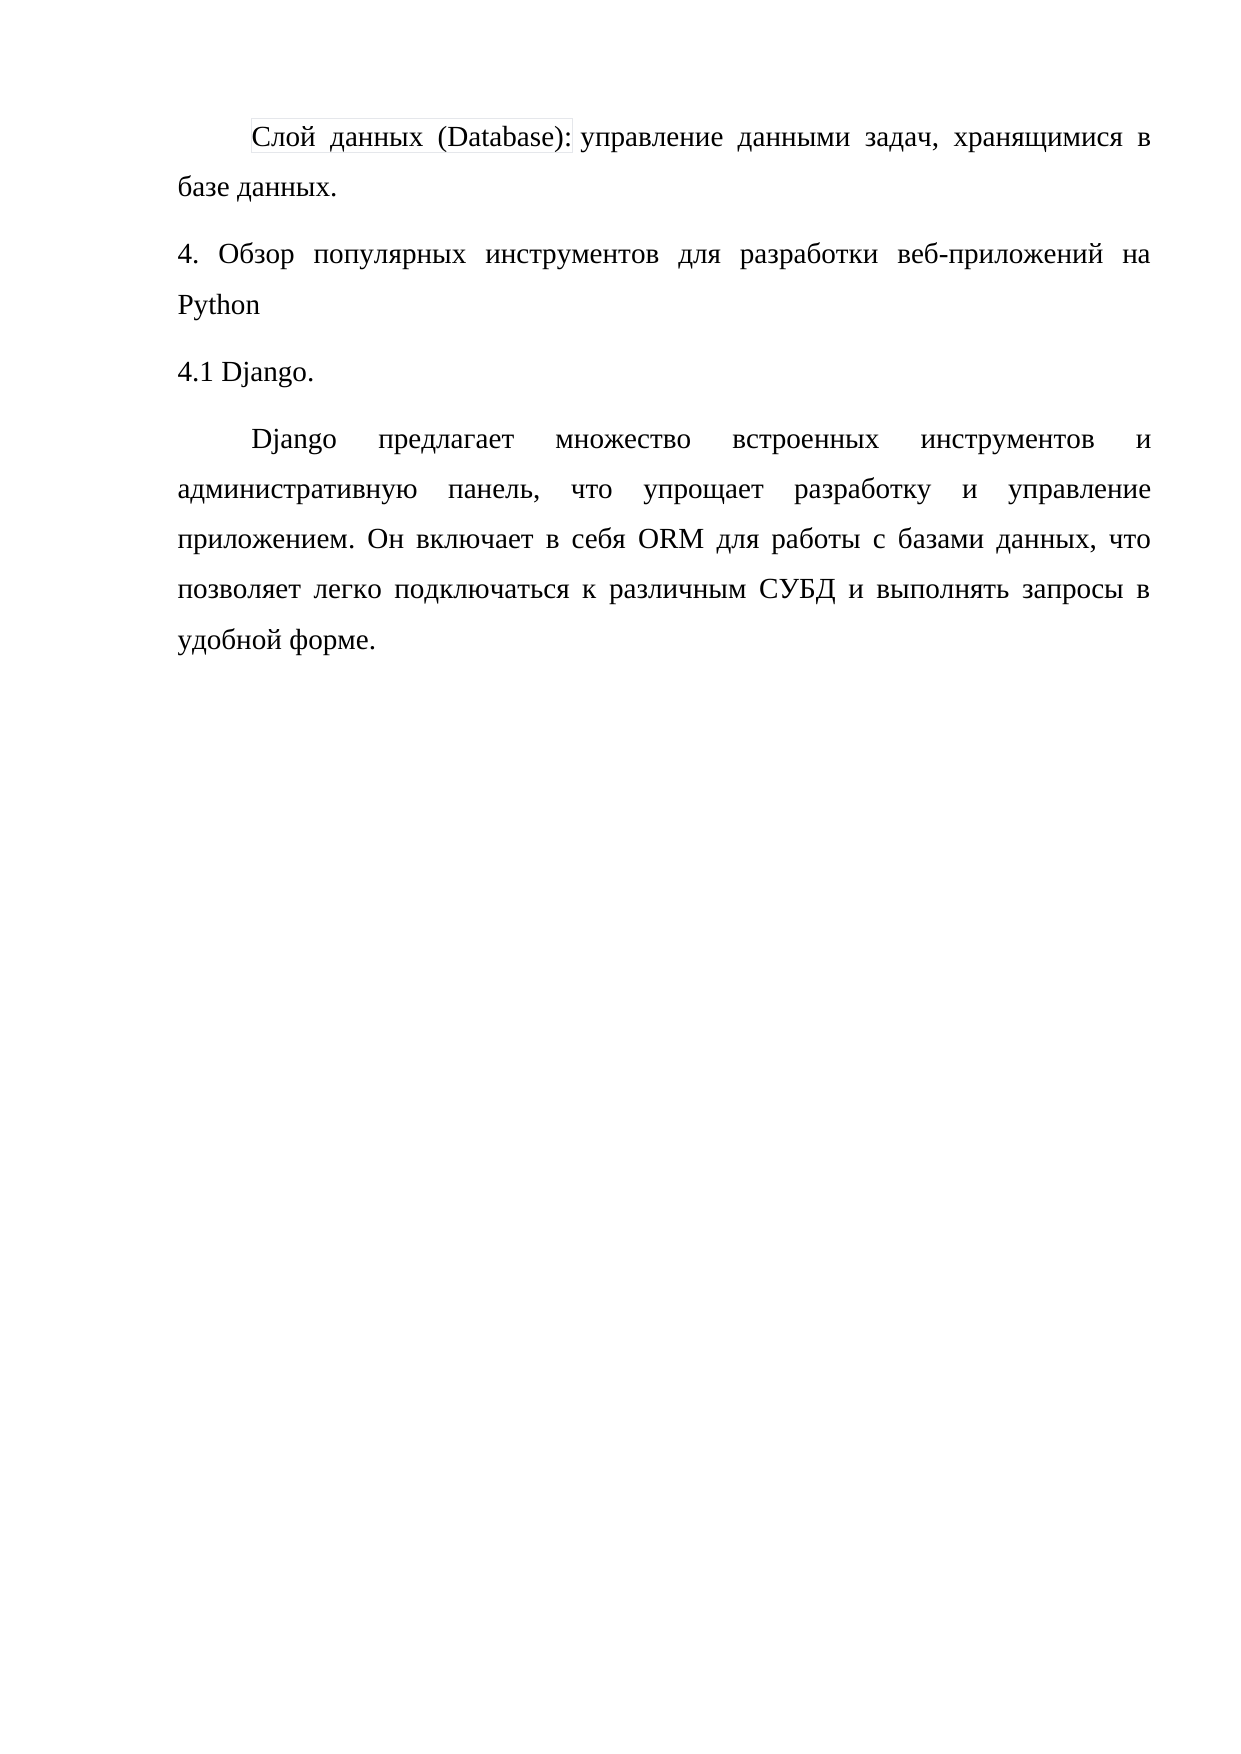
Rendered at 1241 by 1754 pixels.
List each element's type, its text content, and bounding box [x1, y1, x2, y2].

text 4.1 Django. [177, 354, 1152, 387]
text Слой данных (Database): управление данными задач, хранящимися в базе данных. [177, 118, 1152, 203]
text Django предлагает множество встроенных инструментов и административную панель, что упрощает разработку и управление приложением. Он включает в себя ORM для работы с базами данных, что позволяет легко подключаться к различным СУБД и выполнять запросы в удобной форме. [177, 421, 1152, 656]
text 4. Обзор популярных инструментов для разработки веб-приложений на Python [177, 236, 1152, 320]
